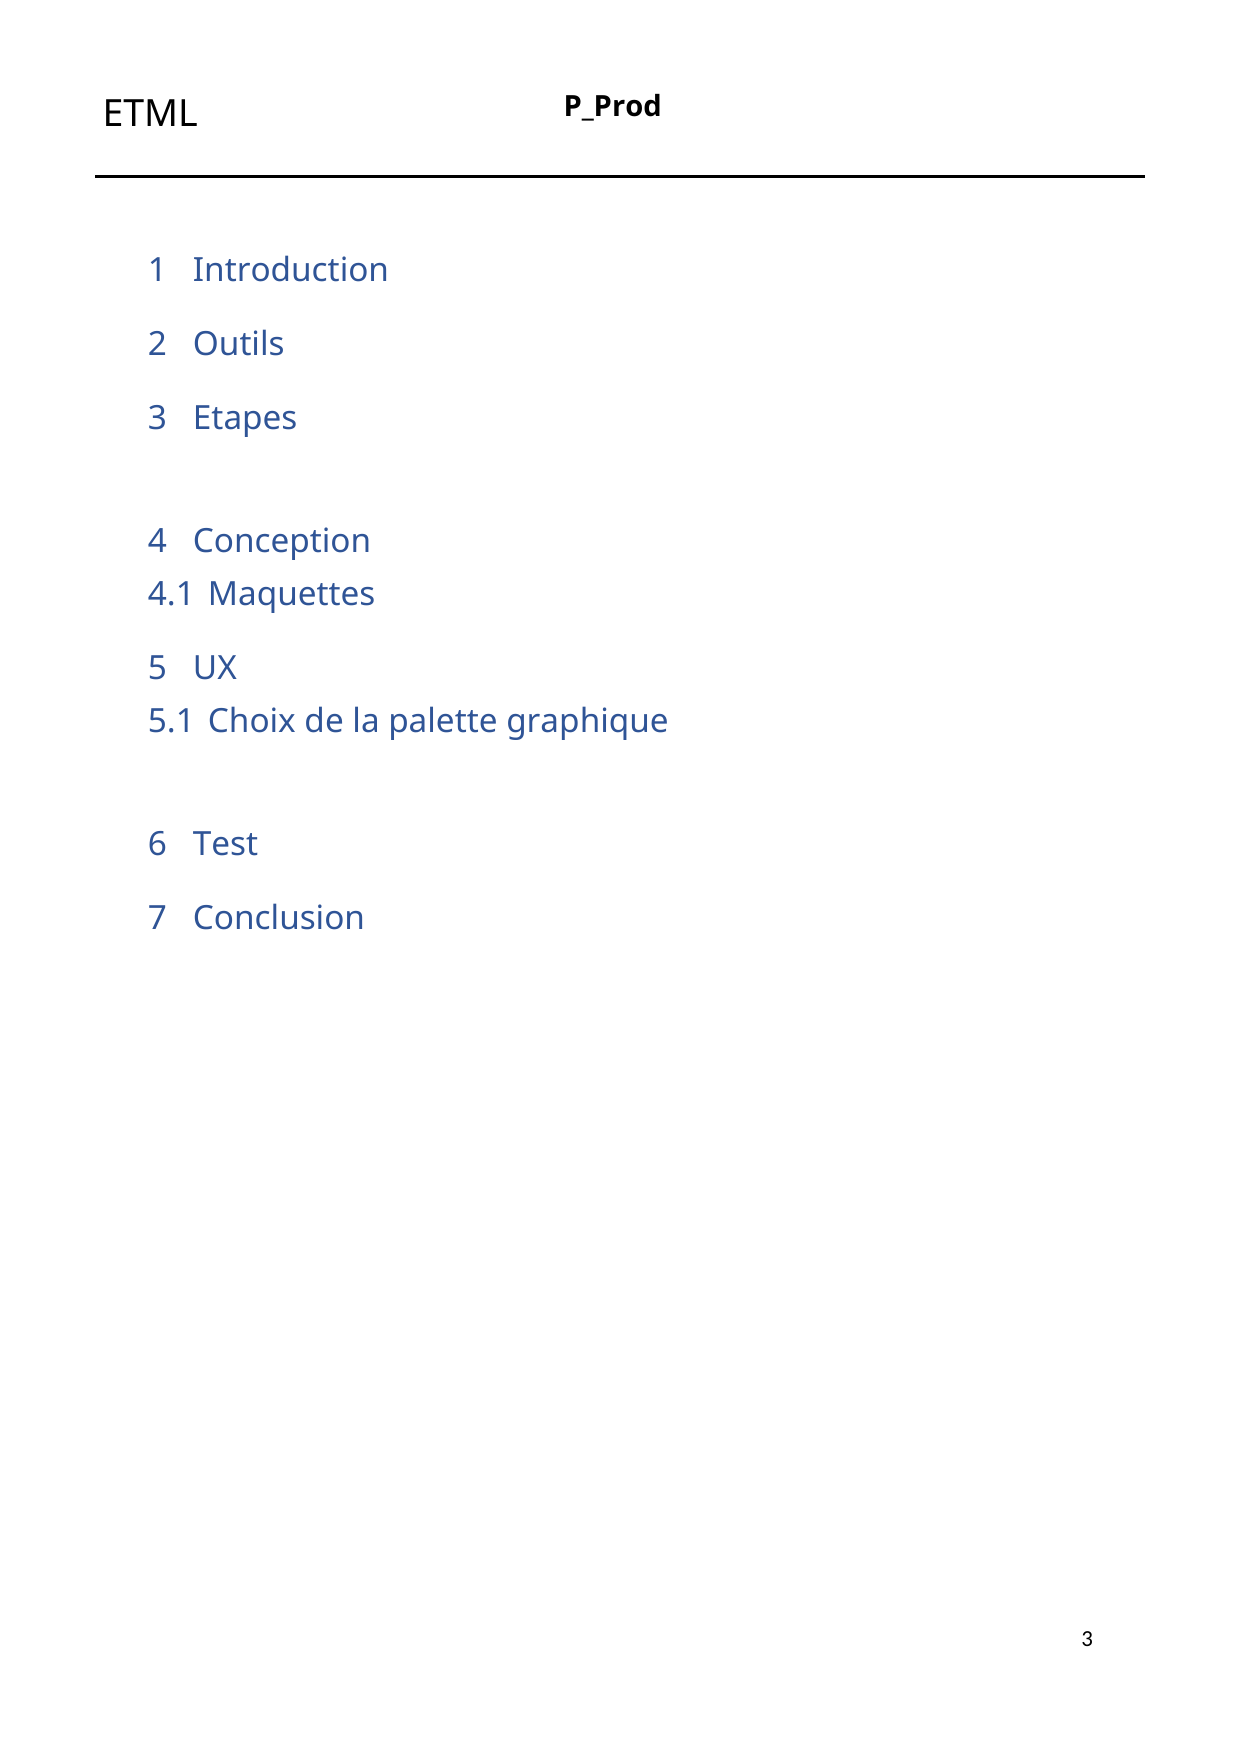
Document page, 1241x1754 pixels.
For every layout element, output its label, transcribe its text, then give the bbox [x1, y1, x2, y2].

subtitle Maquettes [148, 570, 1093, 616]
subtitle Conception [148, 517, 1093, 562]
subtitle Etapes [148, 394, 1093, 439]
subtitle Outils [148, 320, 1093, 366]
subtitle Conclusion [148, 894, 1093, 939]
subtitle Introduction [148, 246, 1093, 292]
subtitle Test [148, 820, 1093, 866]
subtitle UX [148, 644, 1093, 689]
subtitle Choix de la palette graphique [148, 697, 1093, 743]
